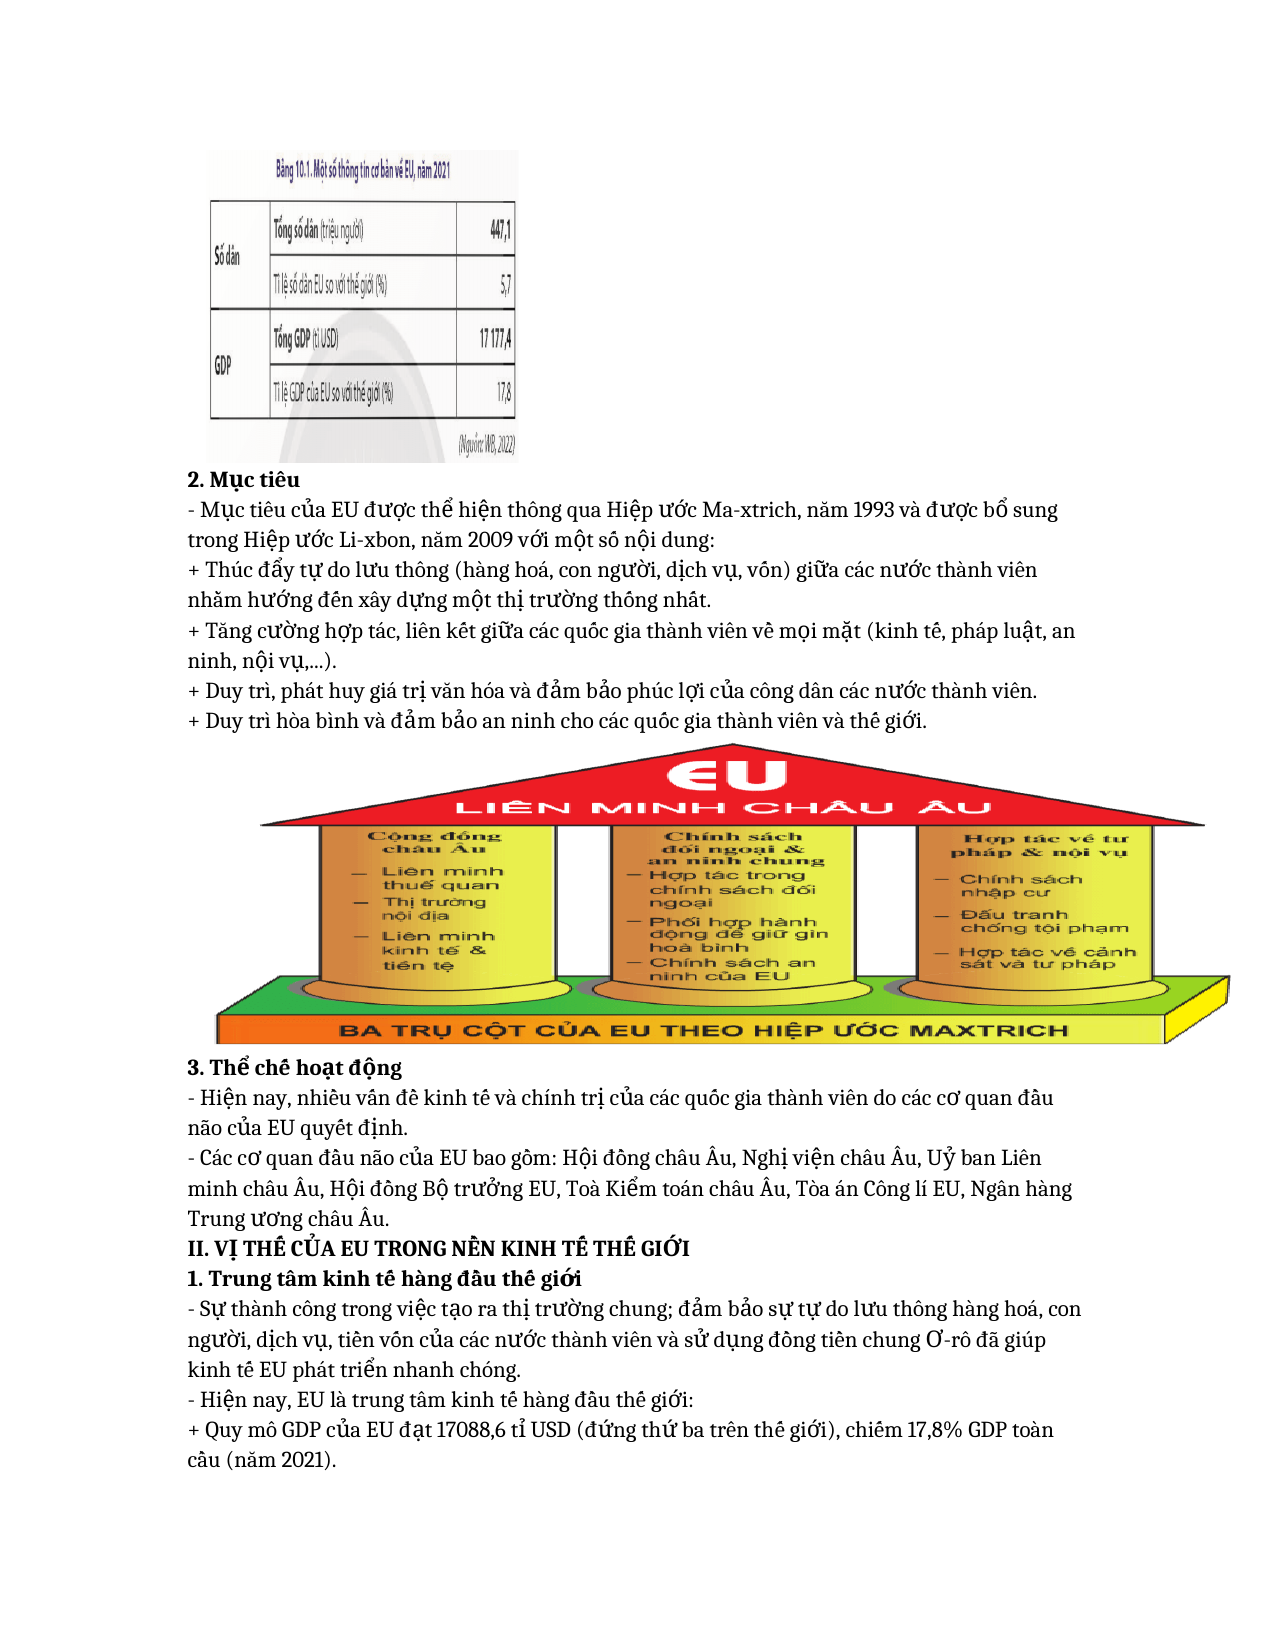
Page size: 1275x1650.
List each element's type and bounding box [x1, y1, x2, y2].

text [187, 150, 1087, 1474]
picture [206, 738, 1246, 1051]
picture [206, 150, 519, 463]
